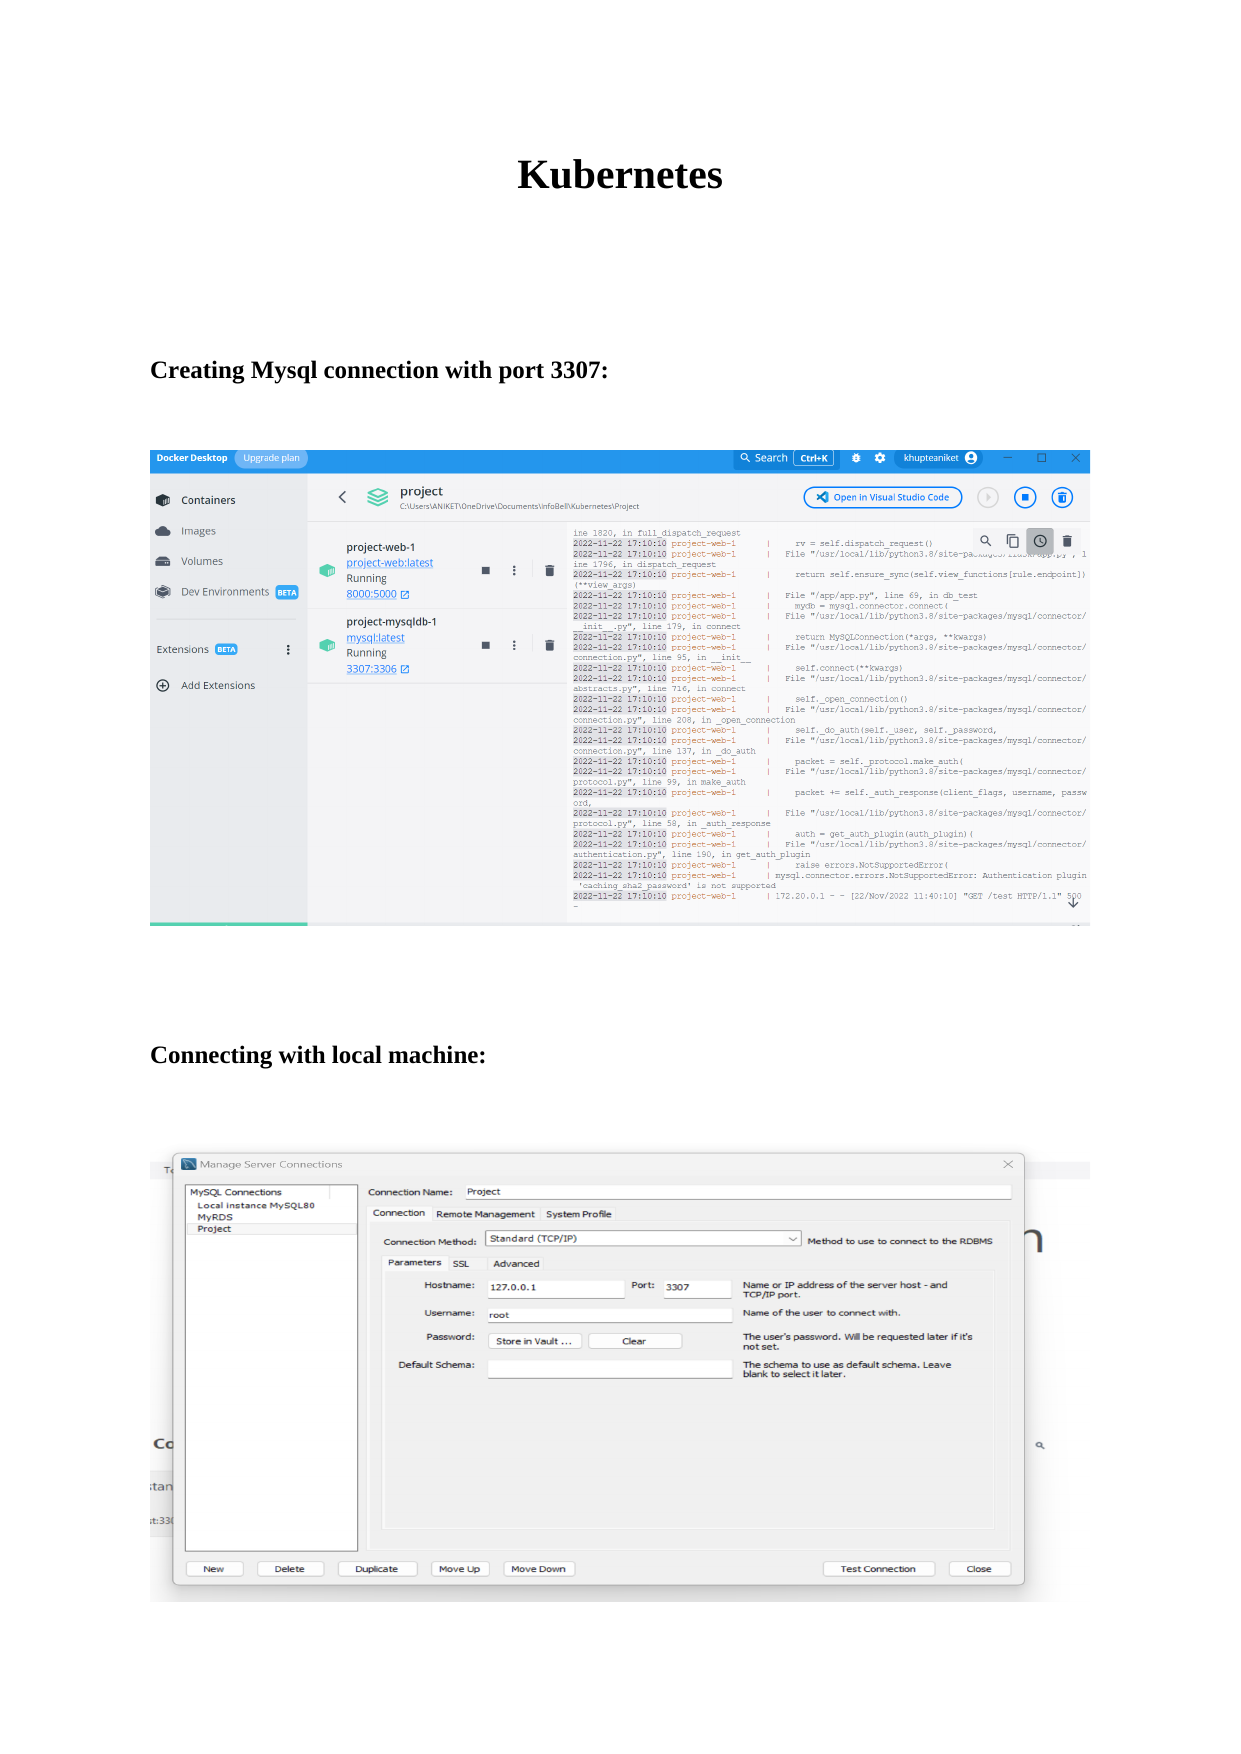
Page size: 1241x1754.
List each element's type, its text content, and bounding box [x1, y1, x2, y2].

picture [150, 450, 1091, 926]
text Creating Mysql connection with port 3307: [150, 355, 1090, 384]
picture [150, 1135, 1091, 1602]
text Connecting with local machine: [150, 1040, 1090, 1069]
text Kubernetes [150, 150, 1090, 198]
